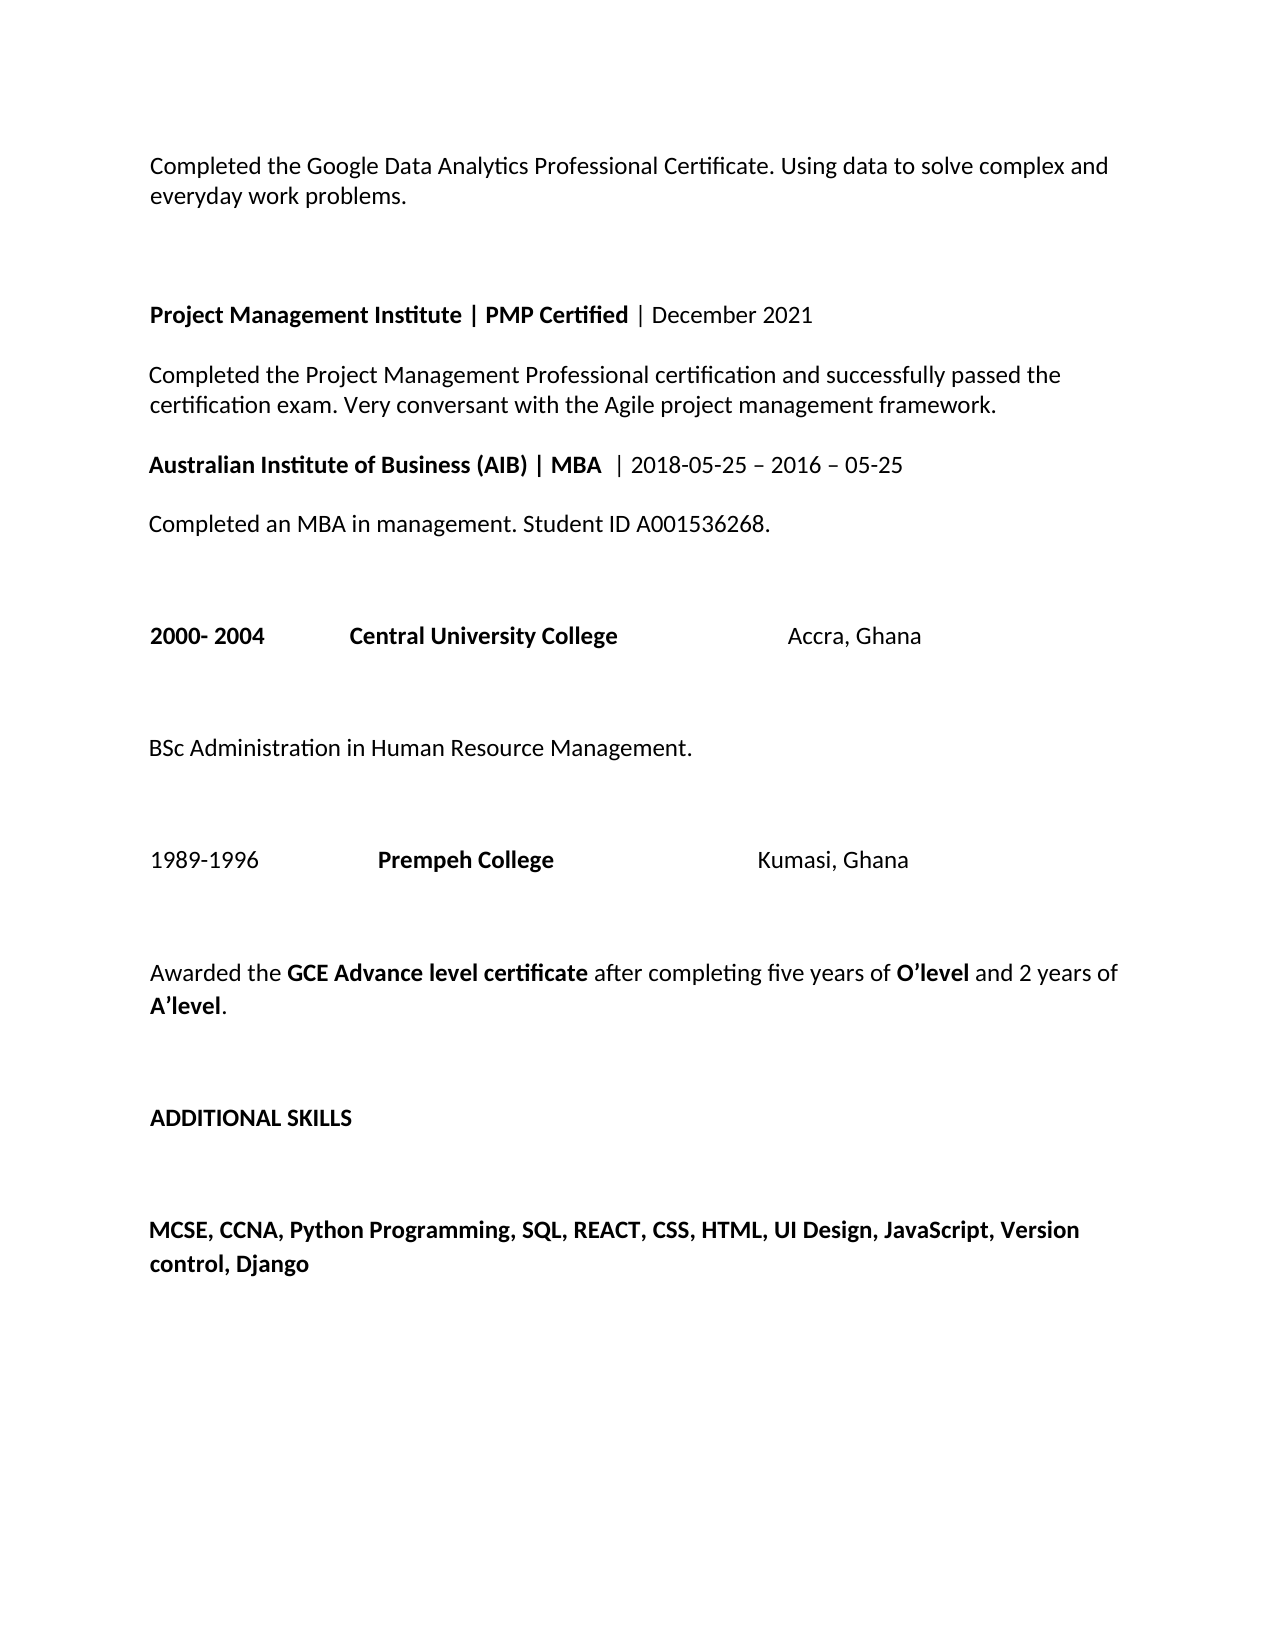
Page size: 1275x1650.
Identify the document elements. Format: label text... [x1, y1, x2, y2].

text Project Management Institute | PMP Certified | December 2021 [150, 299, 1125, 330]
text 1989-1996 Prempeh College Kumasi, Ghana [150, 845, 1125, 875]
text ADDITIONAL SKILLS [150, 1102, 1125, 1133]
text BSc Administration in Human Resource Management. [148, 733, 1125, 763]
text Australian Institute of Business (AIB) | MBA | 2018-05-25 – 2016 – 05-25 [148, 449, 1125, 479]
text 2000- 2004 Central University College Accra, Ghana [150, 621, 1125, 651]
text Completed an MBA in management. Student ID A001536268. [148, 508, 1125, 539]
text Awarded the GCE Advance level certificate after completing five years of O’level and 2 years of A’level. [150, 957, 1125, 1021]
text MCSE, CCNA, Python Programming, SQL, REACT, CSS, HTML, UI Design, JavaScript, Version control, Django [148, 1214, 1125, 1278]
text Completed the Project Management Professional certification and successfully passed the certification exam. Very conversant with the Agile project management framework. [148, 359, 1125, 420]
text Completed the Google Data Analytics Professional Certificate. Using data to solve complex and everyday work problems. [150, 150, 1125, 211]
